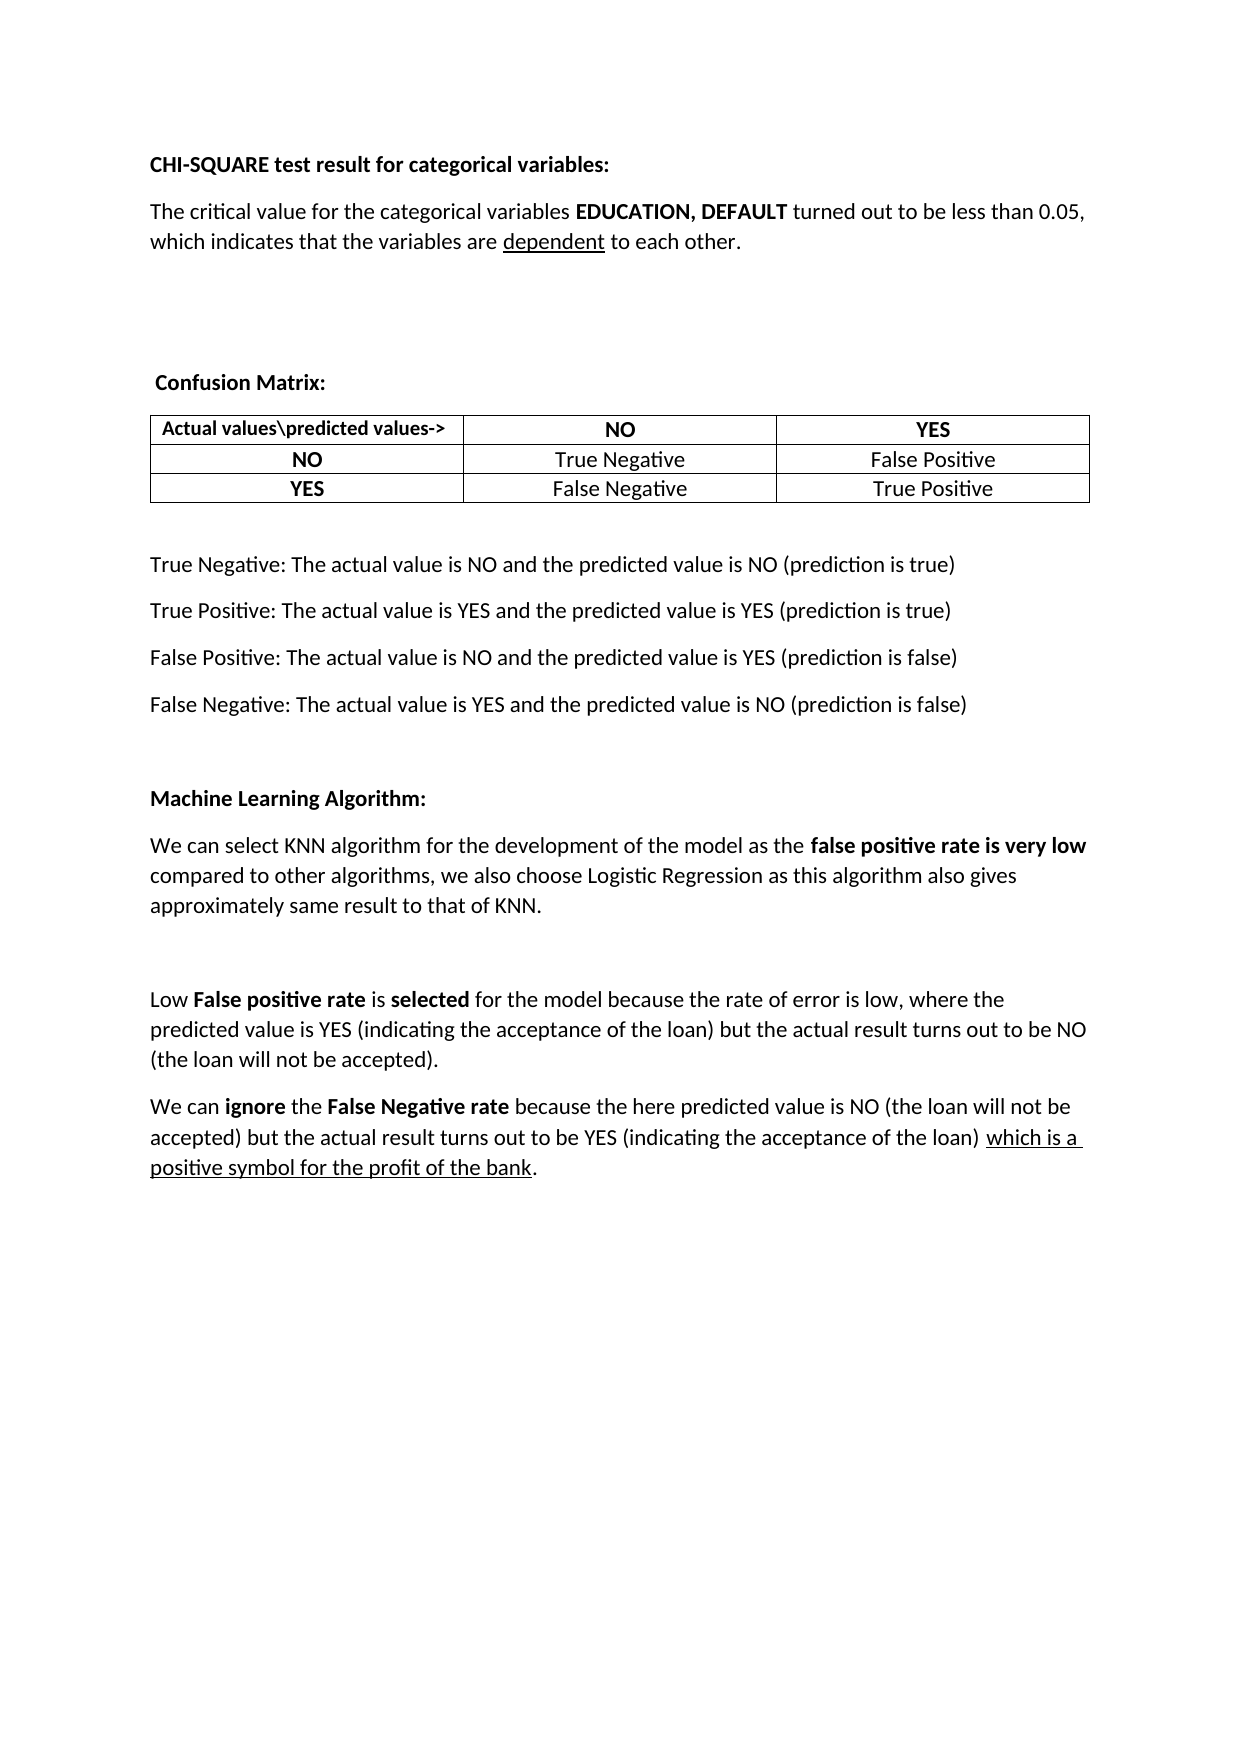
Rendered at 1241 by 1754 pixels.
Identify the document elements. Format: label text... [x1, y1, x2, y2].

table_cell True Positive [777, 474, 1089, 502]
text Low False positive rate is selected for the model because the rate of error is low, where the predicted value is YES (indicating the acceptance of the loan) but the actual result turns out to be NO (the loan will not be accepted). [150, 985, 1090, 1073]
table_cell False Positive [777, 445, 1089, 473]
text Machine Learning Algorithm: [150, 784, 1090, 812]
text We can ignore the False Negative rate because the here predicted value is NO (the loan will not be accepted) but the actual result turns out to be YES (indicating the acceptance of the loan) which is a positive symbol for the profit of the bank. [150, 1092, 1090, 1181]
table_cell YES [151, 474, 463, 502]
text The critical value for the categorical variables EDUCATION, DEFAULT turned out to be less than 0.05, which indicates that the variables are dependent to each other. [150, 197, 1090, 255]
text CHI-SQUARE test result for categorical variables: [150, 150, 1090, 178]
text True Negative: The actual value is NO and the predicted value is NO (prediction is true) [150, 550, 1090, 578]
table_cell True Negative [464, 445, 776, 473]
table_header NO [464, 416, 776, 444]
text False Positive: The actual value is NO and the predicted value is YES (prediction is false) [150, 643, 1090, 671]
table_header Actual values\predicted values-> [151, 416, 463, 444]
table_header YES [777, 416, 1089, 444]
text False Negative: The actual value is YES and the predicted value is NO (prediction is false) [150, 690, 1090, 718]
text We can select KNN algorithm for the development of the model as the false positive rate is very low compared to other algorithms, we also choose Logistic Regression as this algorithm also gives approximately same result to that of KNN. [150, 831, 1090, 919]
text True Positive: The actual value is YES and the predicted value is YES (prediction is true) [150, 597, 1090, 624]
text Confusion Matrix: [150, 368, 1090, 396]
table_cell False Negative [464, 474, 776, 502]
table_cell NO [151, 445, 463, 473]
